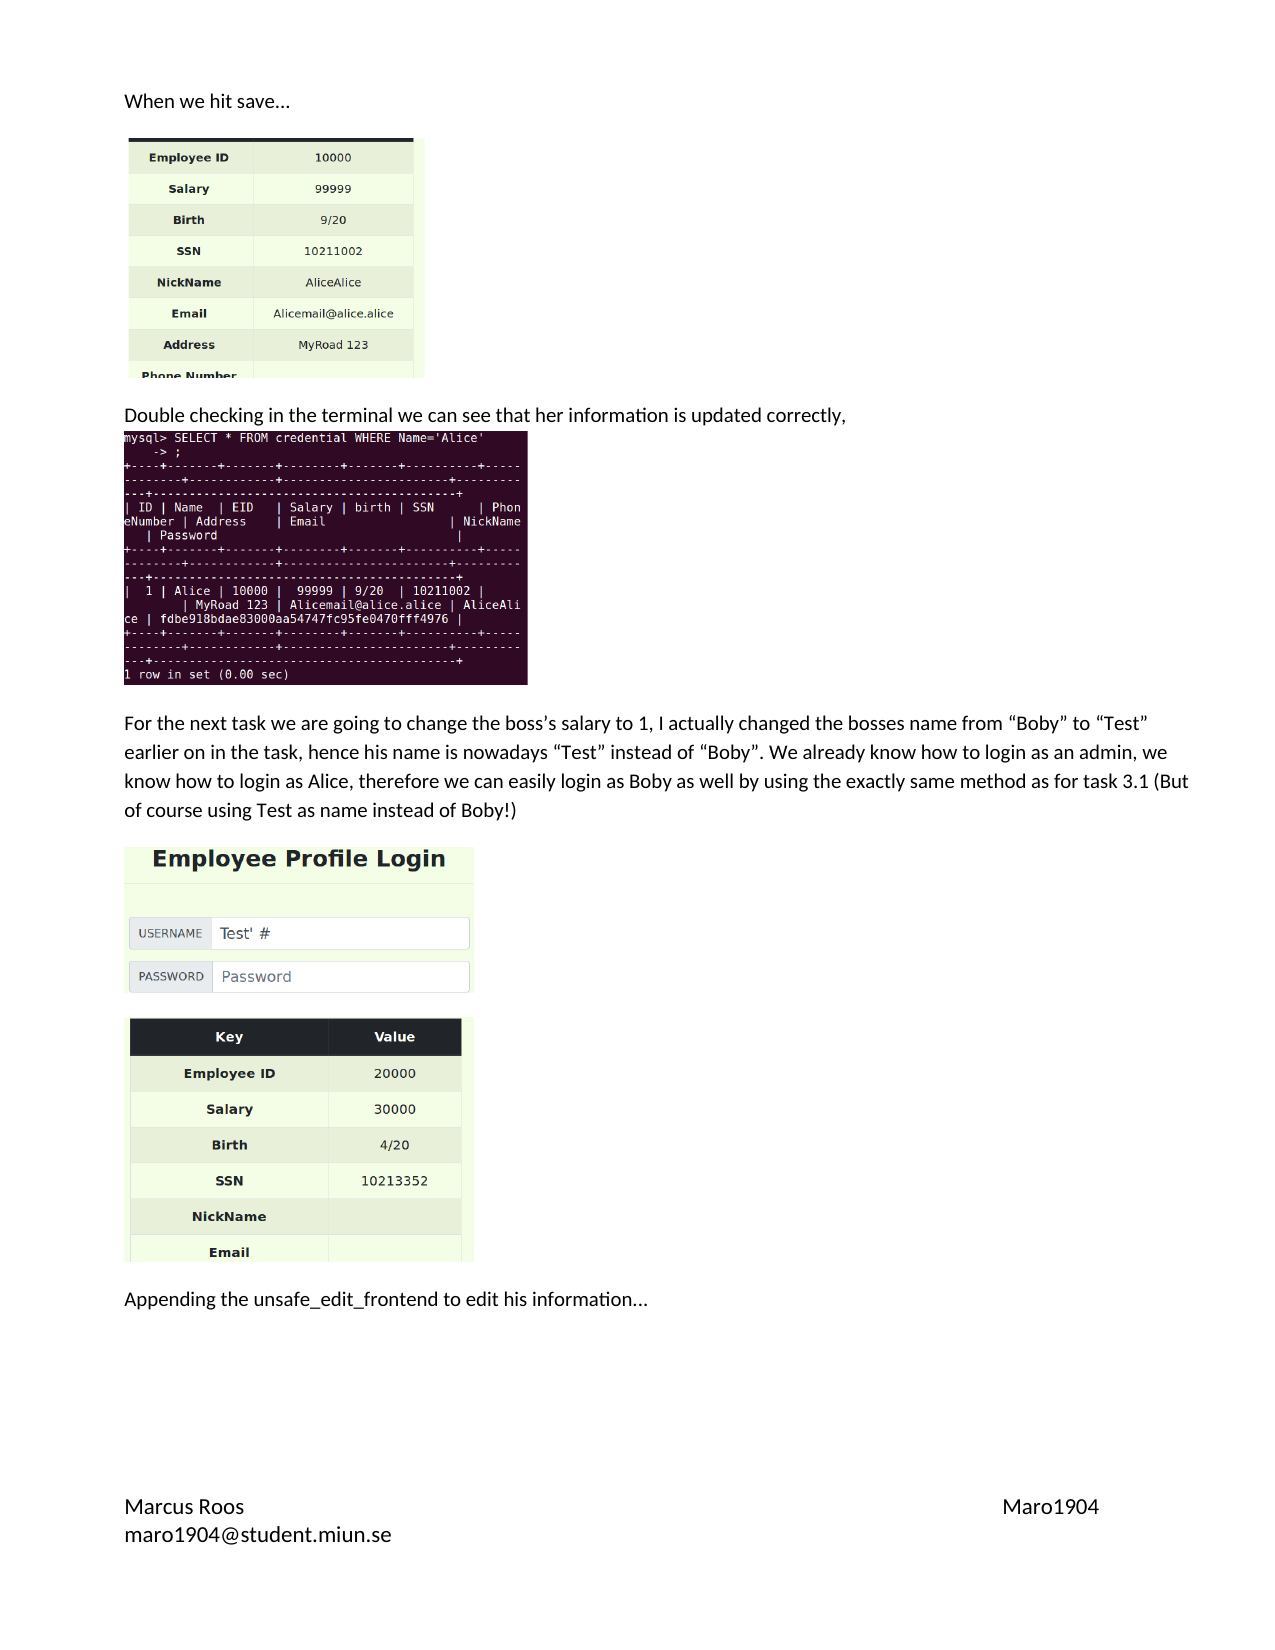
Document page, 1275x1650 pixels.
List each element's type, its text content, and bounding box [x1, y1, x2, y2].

picture [128, 138, 425, 378]
picture [124, 847, 474, 993]
picture [124, 431, 528, 685]
picture [124, 1017, 474, 1262]
text Appending the unsafe_edit_frontend to edit his information... [124, 1287, 1200, 1312]
text For the next task we are going to change the boss’s salary to 1, I actually changed the bosses name from “Boby” to “Test” earlier on in the task, hence his name is nowadays “Test” instead of “Boby”. We already know how to login as an admin, we know how to login as Alice, therefore we can easily login as Boby as well by using the exactly same method as for task 3.1 (But of course using Test as name instead of Boby!) [124, 710, 1200, 823]
text When we hit save... [124, 89, 1200, 114]
